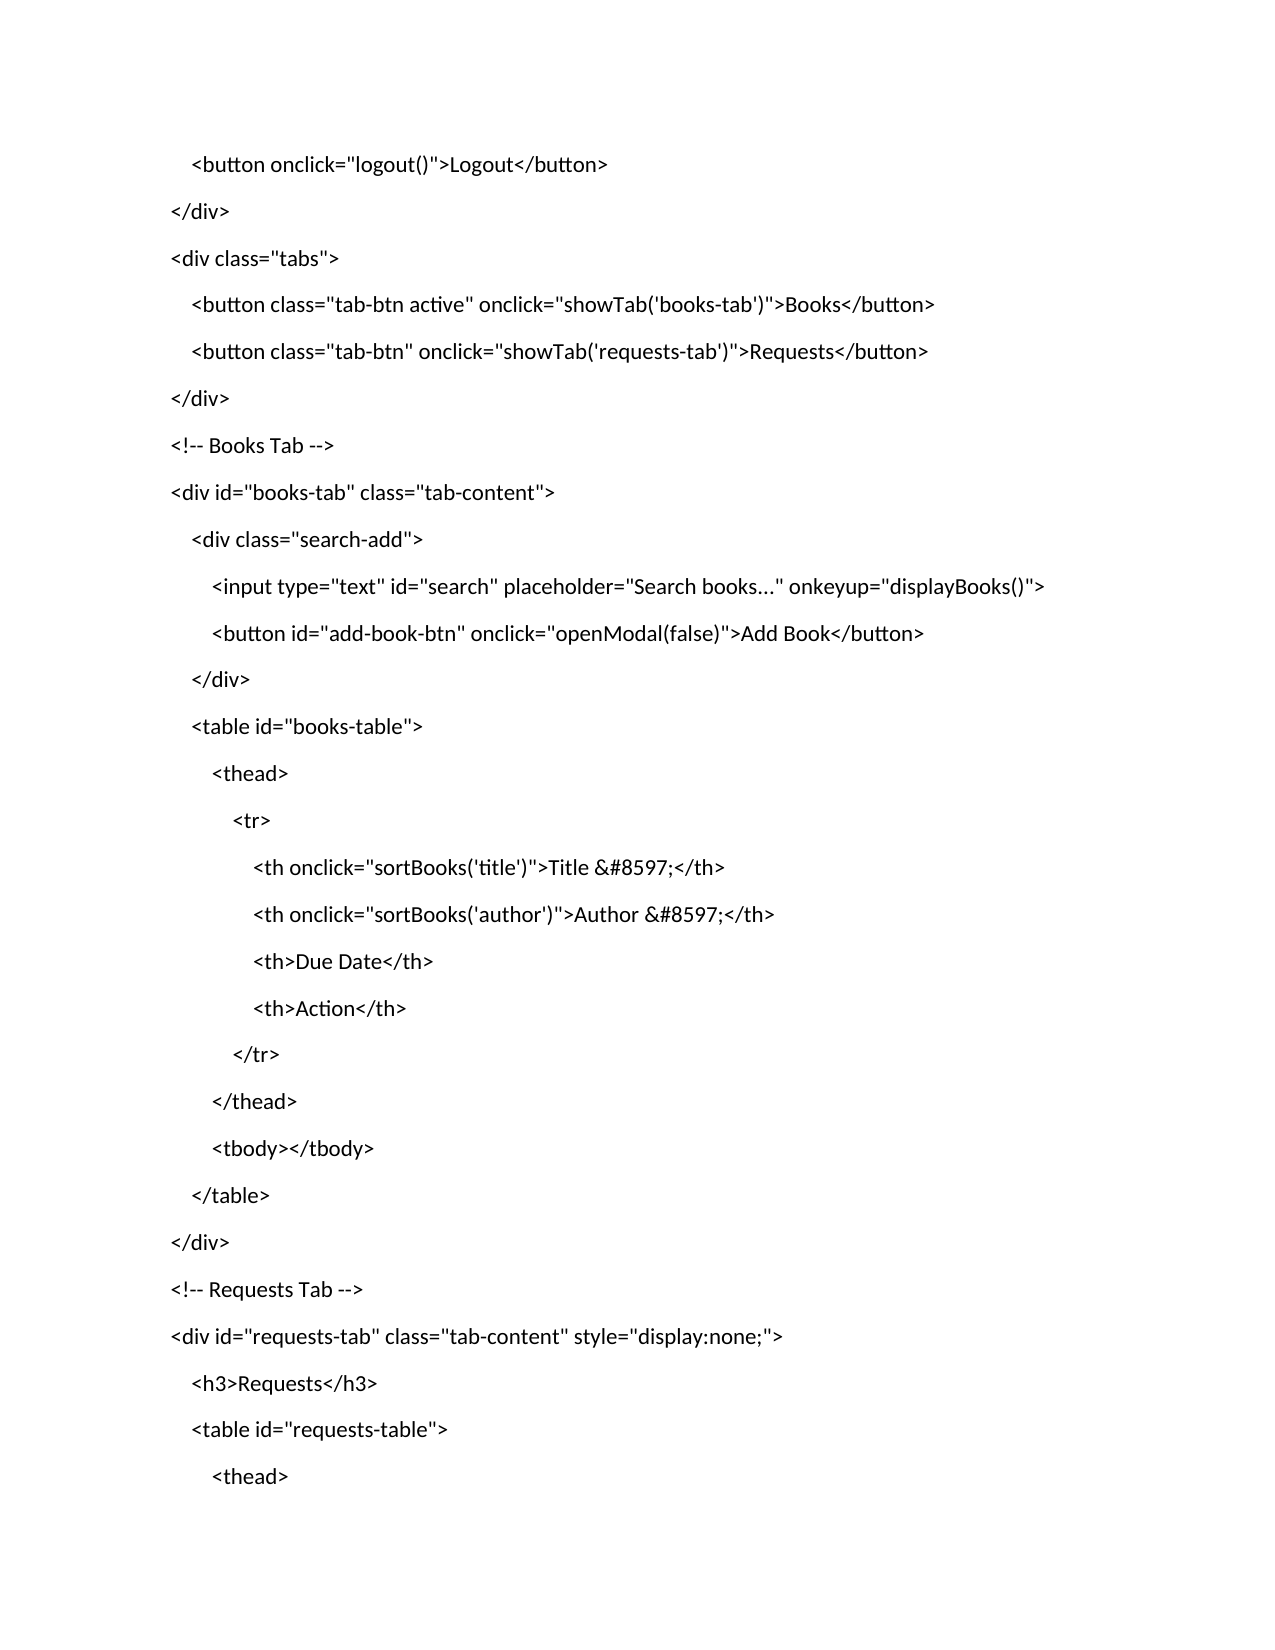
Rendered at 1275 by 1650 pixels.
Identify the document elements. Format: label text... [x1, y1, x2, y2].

text </div> [150, 384, 1125, 412]
text </thead> [150, 1087, 1125, 1116]
text <div class="search-add"> [150, 525, 1125, 553]
text </div> [150, 666, 1125, 694]
text <th onclick="sortBooks('title')">Title &#8597;</th> [150, 853, 1125, 881]
text <!-- Books Tab --> [150, 431, 1125, 459]
text <button id="add-book-btn" onclick="openModal(false)">Add Book</button> [150, 619, 1125, 647]
text <tr> [150, 806, 1125, 834]
text </div> [150, 197, 1125, 225]
text <div class="tabs"> [150, 244, 1125, 272]
text <button class="tab-btn" onclick="showTab('requests-tab')">Requests</button> [150, 337, 1125, 366]
text <table id="requests-table"> [150, 1416, 1125, 1444]
text <th>Due Date</th> [150, 947, 1125, 975]
text </div> [150, 1228, 1125, 1256]
text <input type="text" id="search" placeholder="Search books..." onkeyup="displayBooks()"> [150, 572, 1125, 600]
text <button class="tab-btn active" onclick="showTab('books-tab')">Books</button> [150, 291, 1125, 319]
text <th onclick="sortBooks('author')">Author &#8597;</th> [150, 900, 1125, 928]
text <thead> [150, 759, 1125, 787]
text <th>Action</th> [150, 994, 1125, 1022]
text <button onclick="logout()">Logout</button> [150, 150, 1125, 178]
text </tr> [150, 1041, 1125, 1069]
text <thead> [150, 1462, 1125, 1491]
text <h3>Requests</h3> [150, 1369, 1125, 1397]
text <div id="requests-tab" class="tab-content" style="display:none;"> [150, 1322, 1125, 1350]
text <tbody></tbody> [150, 1134, 1125, 1162]
text <table id="books-table"> [150, 712, 1125, 741]
text <div id="books-tab" class="tab-content"> [150, 478, 1125, 506]
text </table> [150, 1181, 1125, 1209]
text <!-- Requests Tab --> [150, 1275, 1125, 1303]
